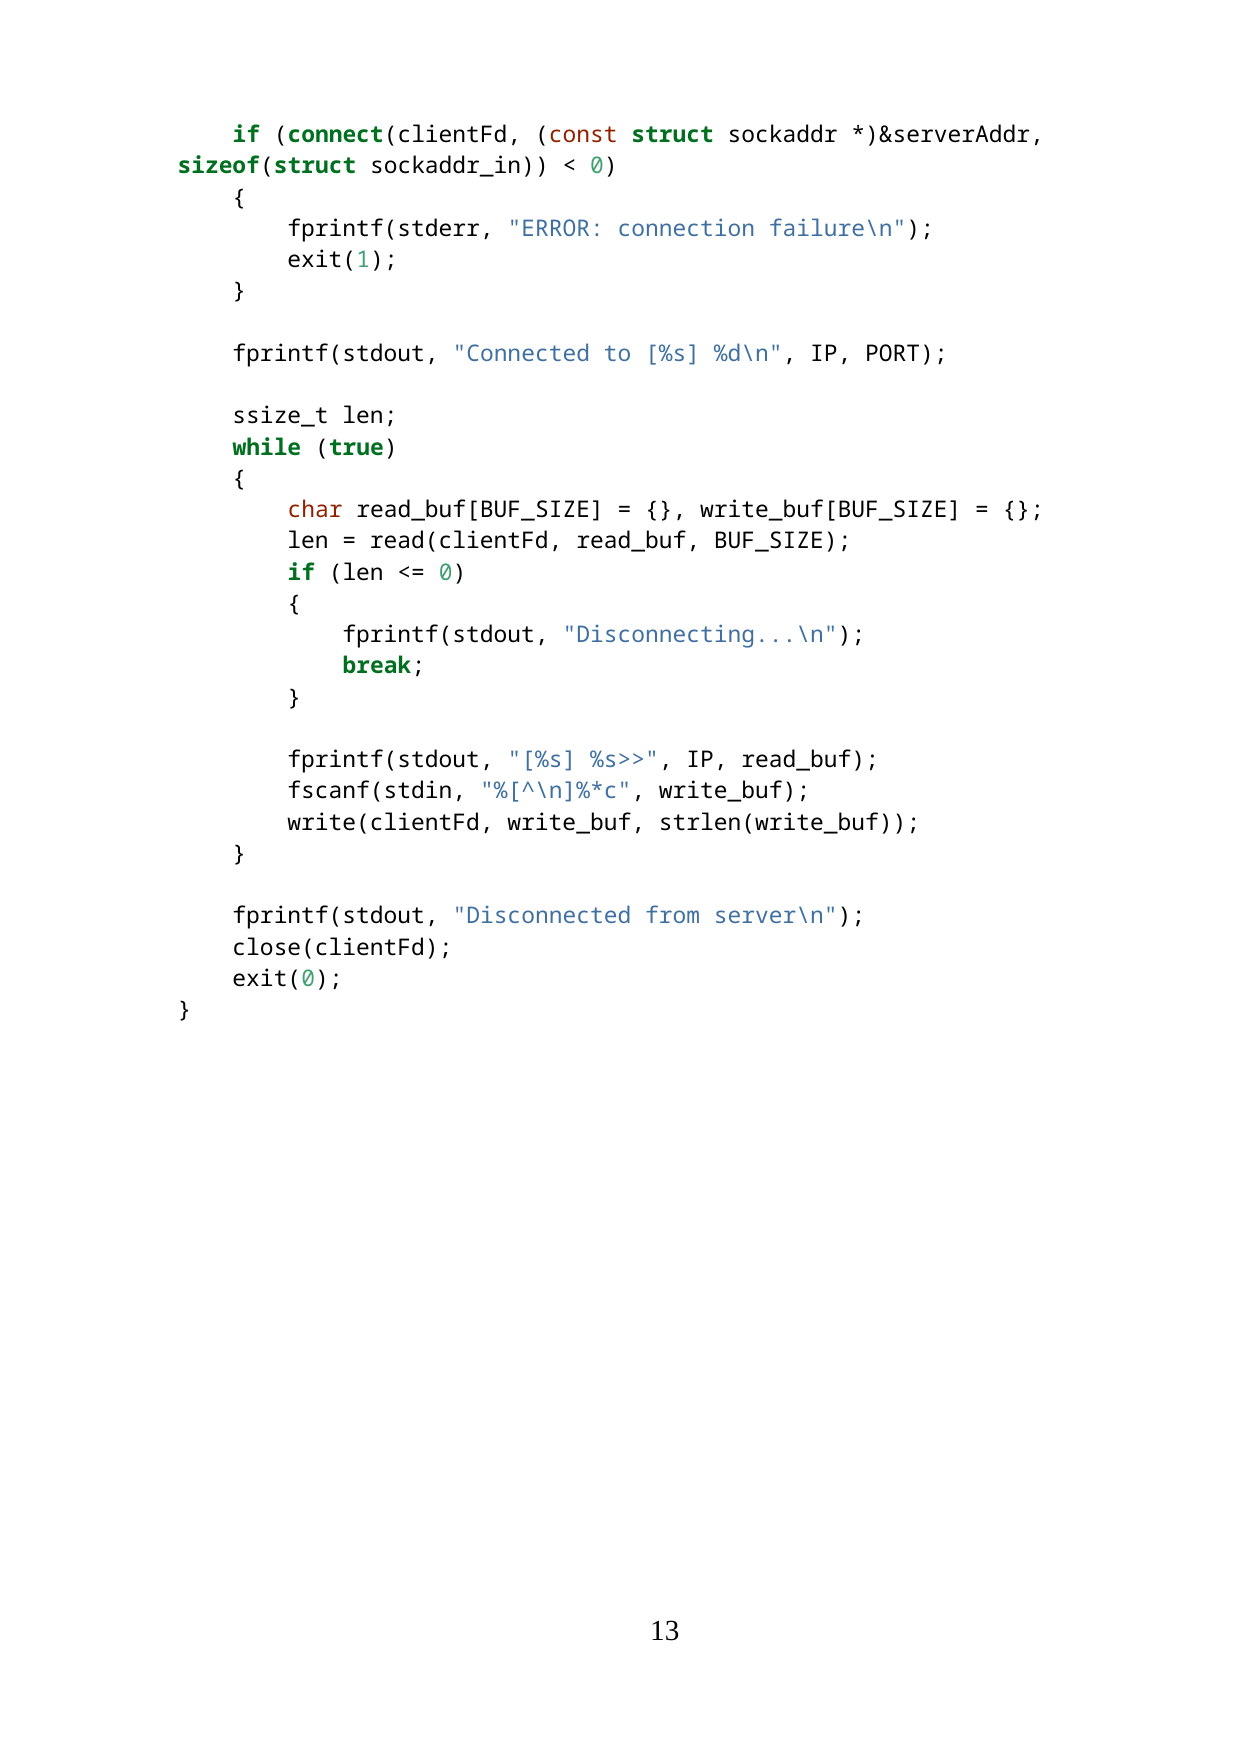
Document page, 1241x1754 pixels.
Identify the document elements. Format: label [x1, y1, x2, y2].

text [177, 118, 1152, 1024]
